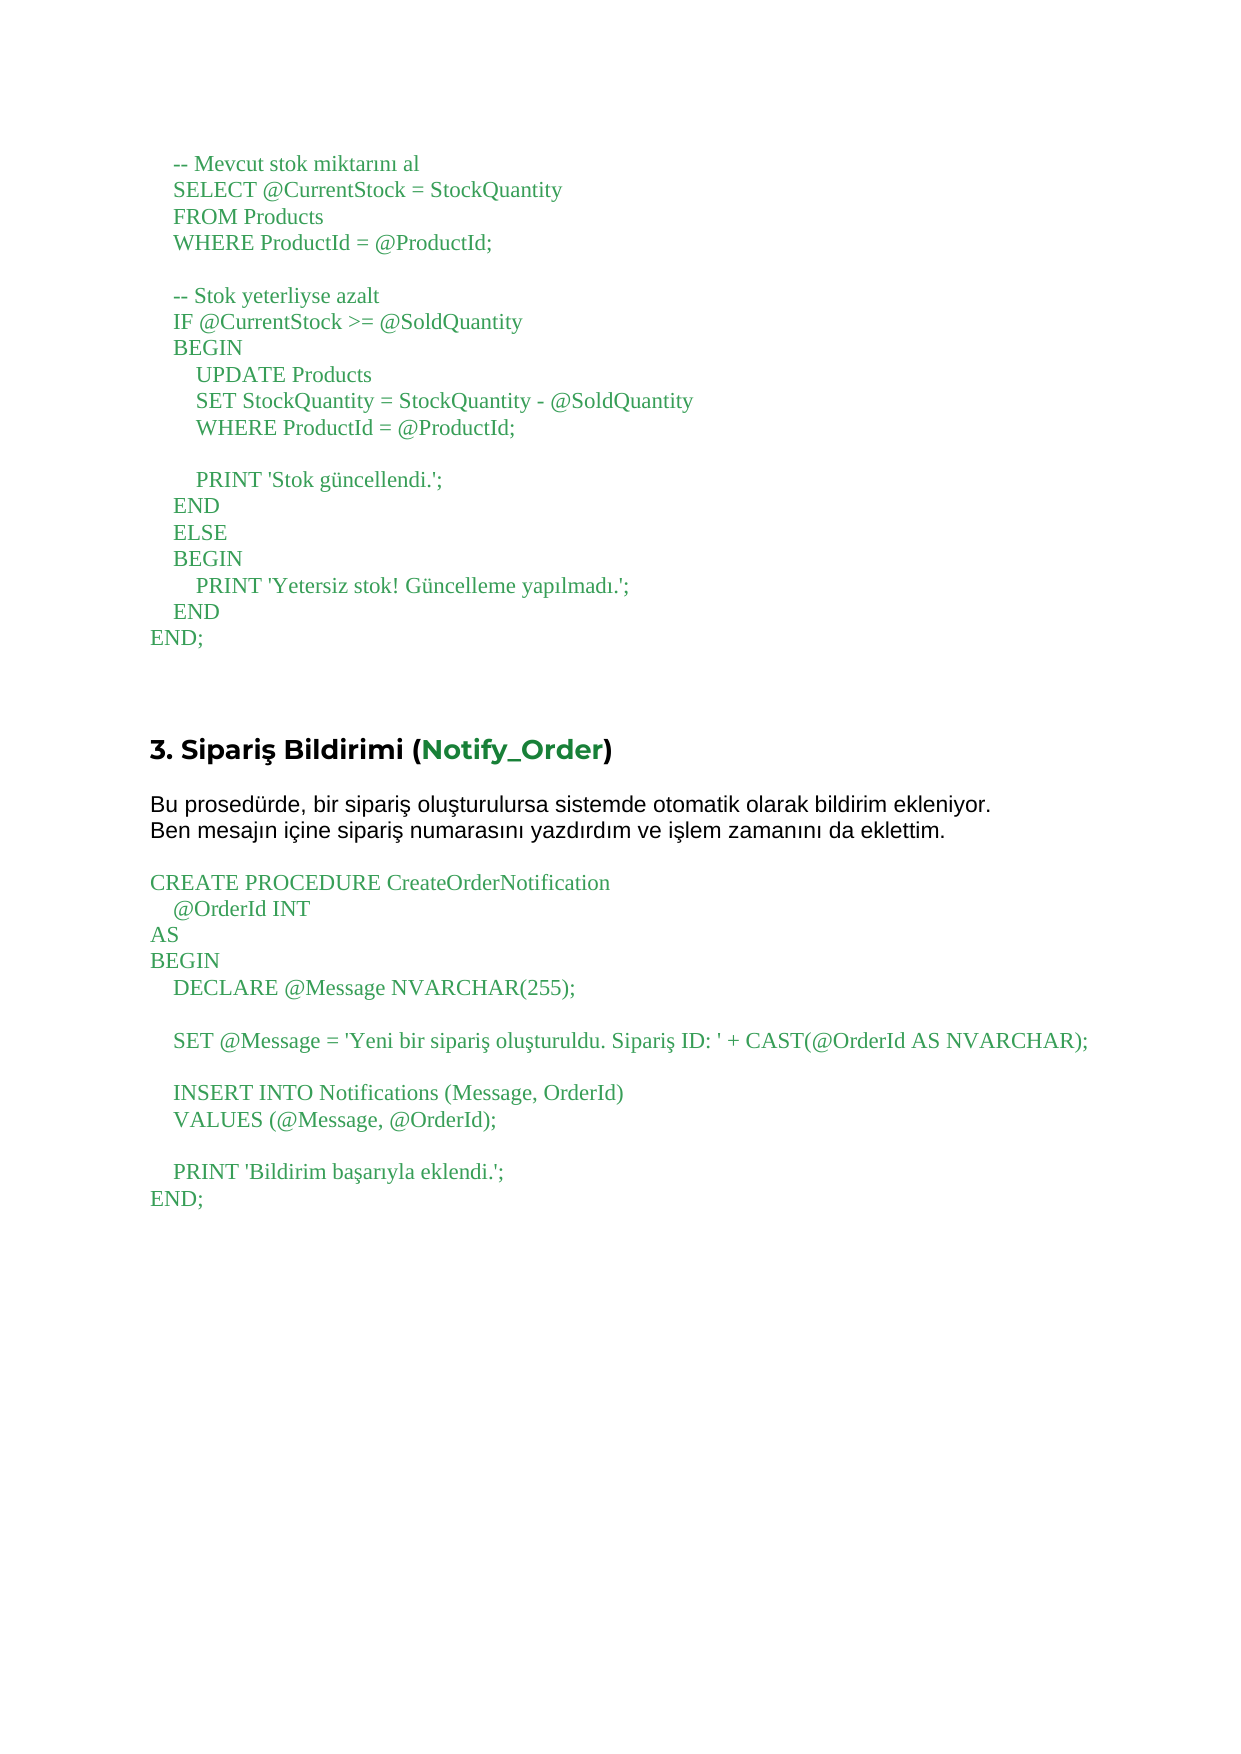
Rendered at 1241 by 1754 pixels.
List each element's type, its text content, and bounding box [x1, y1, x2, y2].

text PRINT 'Yetersiz stok! Güncelleme yapılmadı.'; [150, 572, 1090, 598]
text BEGIN [150, 545, 1090, 572]
text DECLARE @Message NVARCHAR(255); [150, 974, 1090, 1000]
text PRINT 'Bildirim başarıyla eklendi.'; [150, 1158, 1090, 1185]
text END [150, 598, 1090, 624]
text SET StockQuantity = StockQuantity - @SoldQuantity [150, 387, 1090, 413]
text VALUES (@Message, @OrderId); [150, 1106, 1090, 1132]
text END [150, 493, 1090, 519]
text FROM Products [150, 203, 1090, 229]
text WHERE ProductId = @ProductId; [150, 229, 1090, 255]
text CREATE PROCEDURE CreateOrderNotification [150, 868, 1090, 895]
text INSERT INTO Notifications (Message, OrderId) [150, 1079, 1090, 1106]
text BEGIN [150, 334, 1090, 361]
text BEGIN [150, 948, 1090, 974]
text AS [150, 921, 1090, 948]
text SELECT @CurrentStock = StockQuantity [150, 176, 1090, 203]
text -- Mevcut stok miktarını al [150, 150, 1090, 176]
text ELSE [150, 519, 1090, 545]
text END; [150, 1185, 1090, 1211]
text WHERE ProductId = @ProductId; [150, 413, 1090, 440]
text UPDATE Products [150, 361, 1090, 387]
text PRINT 'Stok güncellendi.'; [150, 466, 1090, 493]
text Bu prosedürde, bir sipariş oluşturulursa sistemde otomatik olarak bildirim ekleniyor. Ben mesajın içine sipariş numarasını yazdırdım ve işlem zamanını da eklettim. [150, 791, 1090, 843]
text @OrderId INT [150, 895, 1090, 921]
text 3. Sipariş Bildirimi (Notify_Order) [150, 733, 1090, 766]
text END; [150, 624, 1090, 651]
text SET @Message = 'Yeni bir sipariş oluşturuldu. Sipariş ID: ' + CAST(@OrderId AS NVARCHAR); [150, 1027, 1090, 1053]
text IF @CurrentStock >= @SoldQuantity [150, 308, 1090, 334]
text -- Stok yeterliyse azalt [150, 282, 1090, 308]
